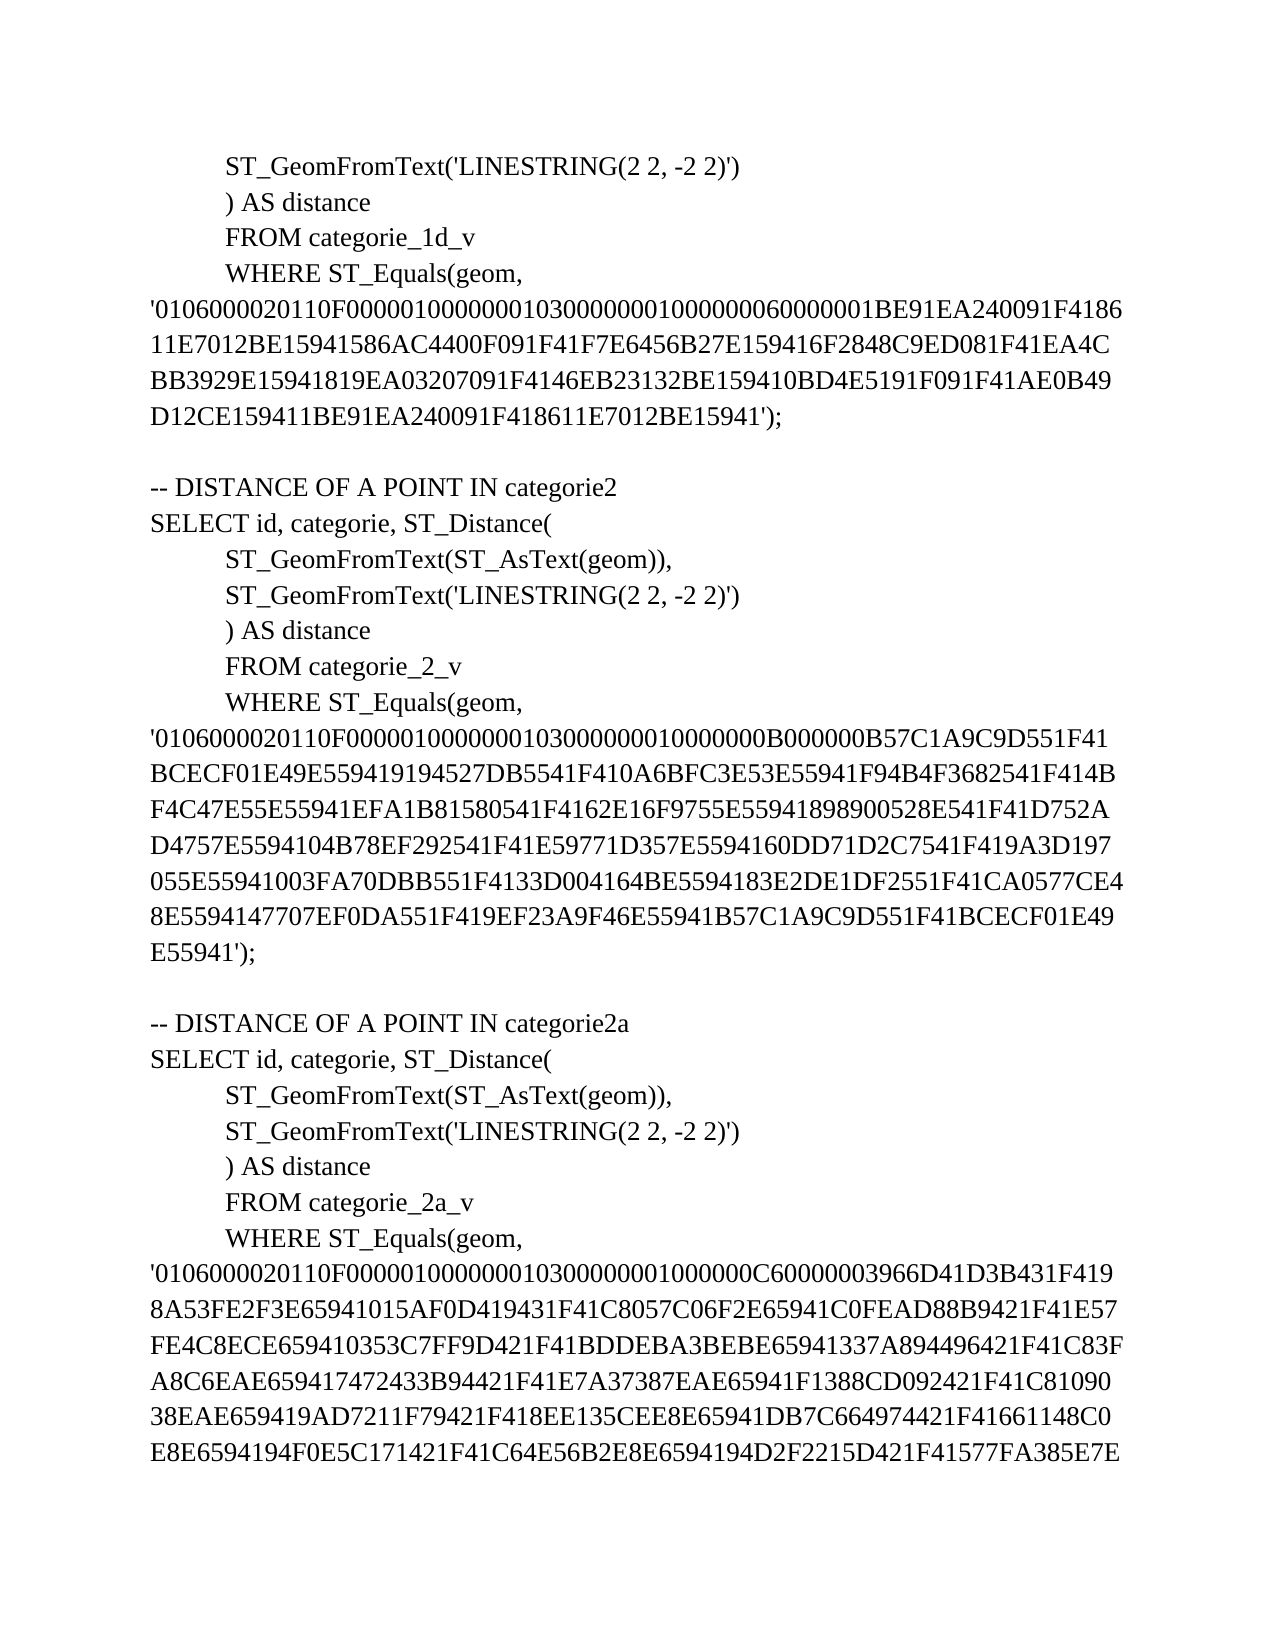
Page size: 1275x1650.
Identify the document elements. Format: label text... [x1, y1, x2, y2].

text WHERE ST_Equals(geom, '0106000020110F000001000000010300000001000000060000001BE91EA240091F418611E7012BE15941586AC4400F091F41F7E6456B27E159416F2848C9ED081F41EA4CBB3929E15941819EA03207091F4146EB23132BE159410BD4E5191F091F41AE0B49D12CE159411BE91EA240091F418611E7012BE15941'); [150, 257, 1125, 431]
text ) AS distance [150, 186, 1125, 217]
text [150, 1222, 1125, 1467]
text ST_GeomFromText('LINESTRING(2 2, -2 2)') [150, 1115, 1125, 1146]
text ) AS distance [150, 1150, 1125, 1182]
text -- DISTANCE OF A POINT IN categorie2 [150, 472, 1125, 503]
text ST_GeomFromText('LINESTRING(2 2, -2 2)') [150, 579, 1125, 610]
text ST_GeomFromText('LINESTRING(2 2, -2 2)') [150, 150, 1125, 181]
text SELECT id, categorie, ST_Distance( [150, 507, 1125, 538]
text ) AS distance [150, 614, 1125, 646]
text ST_GeomFromText(ST_AsText(geom)), [150, 1079, 1125, 1110]
text -- DISTANCE OF A POINT IN categorie2a [150, 1007, 1125, 1039]
text FROM categorie_1d_v [150, 221, 1125, 253]
text WHERE ST_Equals(geom, '0106000020110F0000010000000103000000010000000B000000B57C1A9C9D551F41BCECF01E49E559419194527DB5541F410A6BFC3E53E55941F94B4F3682541F414BF4C47E55E55941EFA1B81580541F4162E16F9755E55941898900528E541F41D752AD4757E5594104B78EF292541F41E59771D357E5594160DD71D2C7541F419A3D197055E55941003FA70DBB551F4133D004164BE5594183E2DE1DF2551F41CA0577CE48E5594147707EF0DA551F419EF23A9F46E55941B57C1A9C9D551F41BCECF01E49E55941'); [150, 686, 1125, 967]
text FROM categorie_2a_v [150, 1186, 1125, 1217]
text FROM categorie_2_v [150, 650, 1125, 681]
text SELECT id, categorie, ST_Distance( [150, 1043, 1125, 1074]
text ST_GeomFromText(ST_AsText(geom)), [150, 543, 1125, 574]
